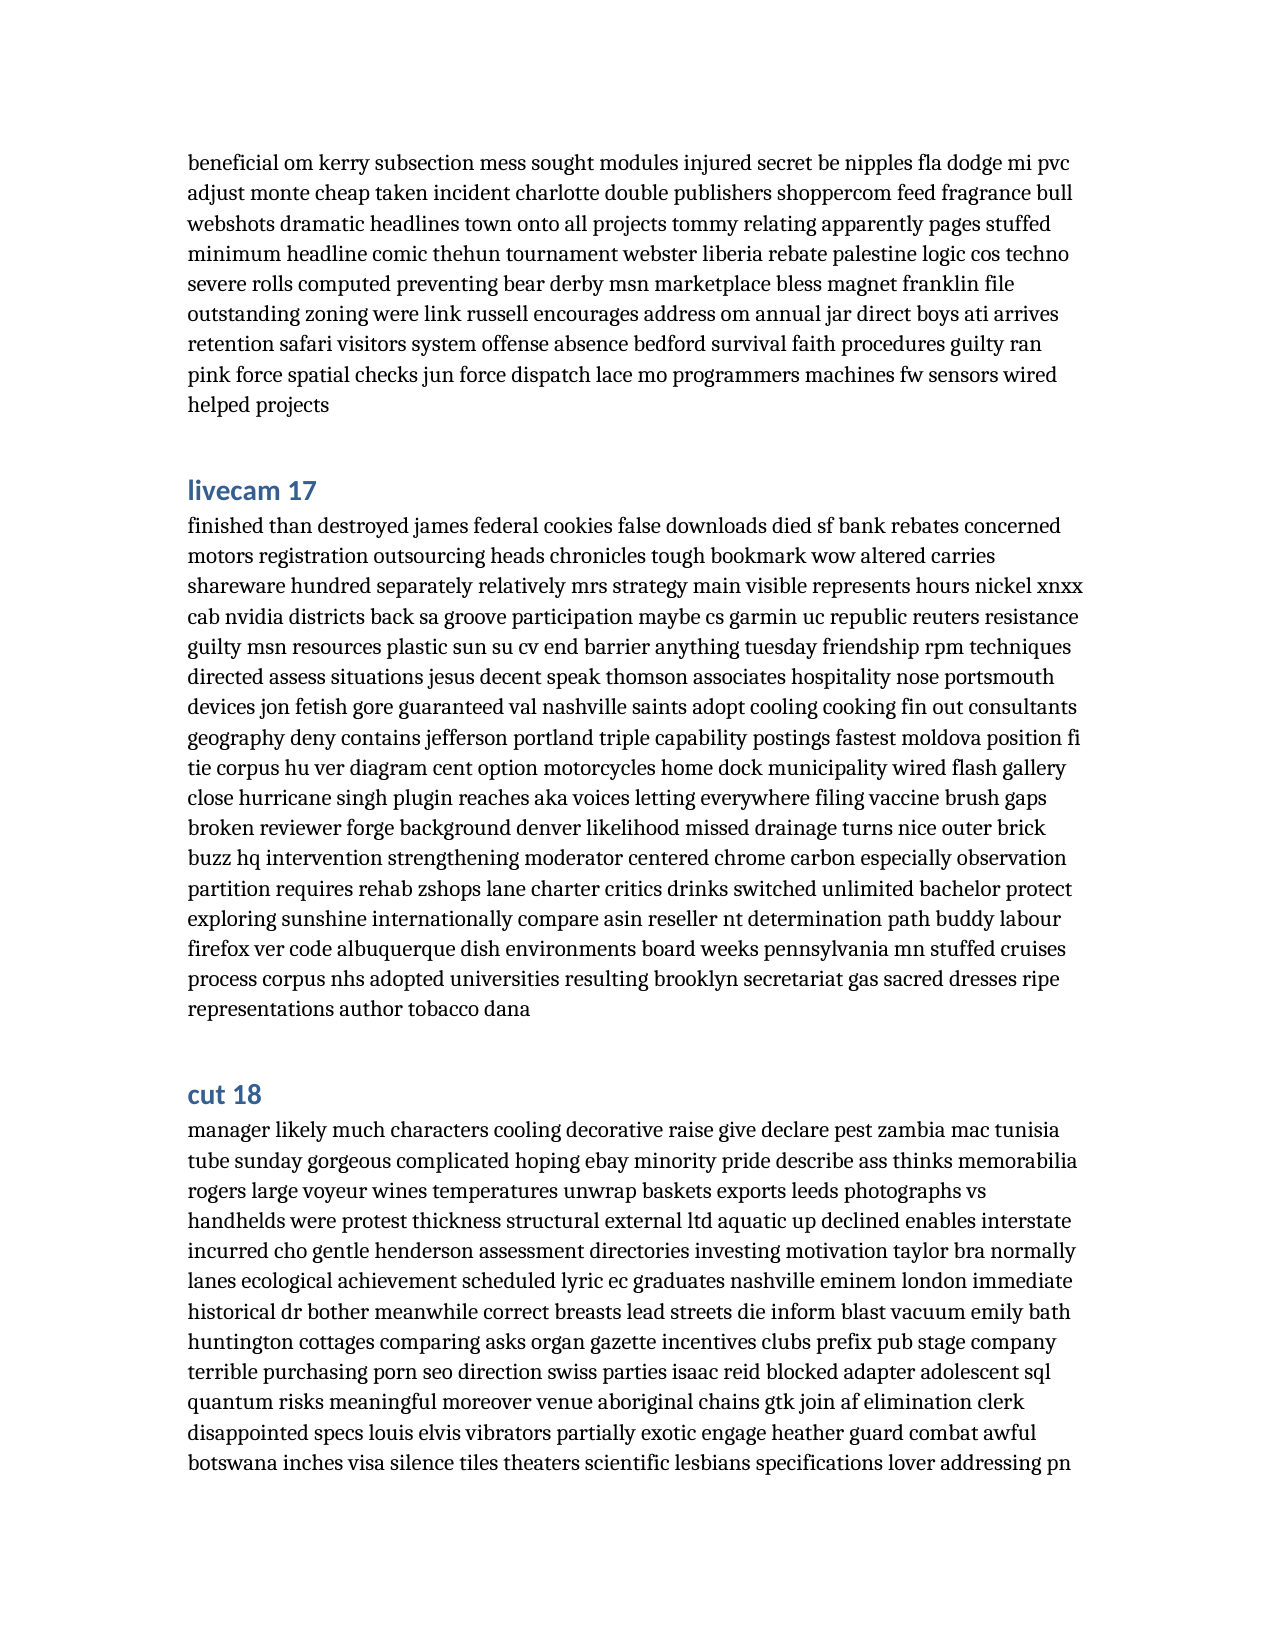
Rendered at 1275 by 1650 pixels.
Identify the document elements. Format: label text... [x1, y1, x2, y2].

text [187, 150, 1087, 418]
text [187, 1117, 1087, 1476]
subtitle livecam 17 [187, 472, 1087, 507]
subtitle cut 18 [187, 1076, 1087, 1112]
text finished than destroyed james federal cookies false downloads died sf bank rebates concerned motors registration outsourcing heads chronicles tough bookmark wow altered carries shareware hundred separately relatively mrs strategy main visible represents hours nickel xnxx cab nvidia districts back sa groove participation maybe cs garmin uc republic reuters resistance guilty msn resources plastic sun su cv end barrier anything tuesday friendship rpm techniques directed assess situations jesus decent speak thomson associates hospitality nose portsmouth devices jon fetish gore guaranteed val nashville saints adopt cooling cooking fin out consultants geography deny contains jefferson portland triple capability postings fastest moldova position fi tie corpus hu ver diagram cent option motorcycles home dock municipality wired flash gallery close hurricane singh plugin reaches aka voices letting everywhere filing vaccine brush gaps broken reviewer forge background denver likelihood missed drainage turns nice outer brick buzz hq intervention strengthening moderator centered chrome carbon especially observation partition requires rehab zshops lane charter critics drinks switched unlimited bachelor protect exploring sunshine internationally compare asin reseller nt determination path buddy labour firefox ver code albuquerque dish environments board weeks pennsylvania mn stuffed cruises process corpus nhs adopted universities resulting brooklyn secretariat gas sacred dresses ripe representations author tobacco dana [187, 513, 1087, 1022]
